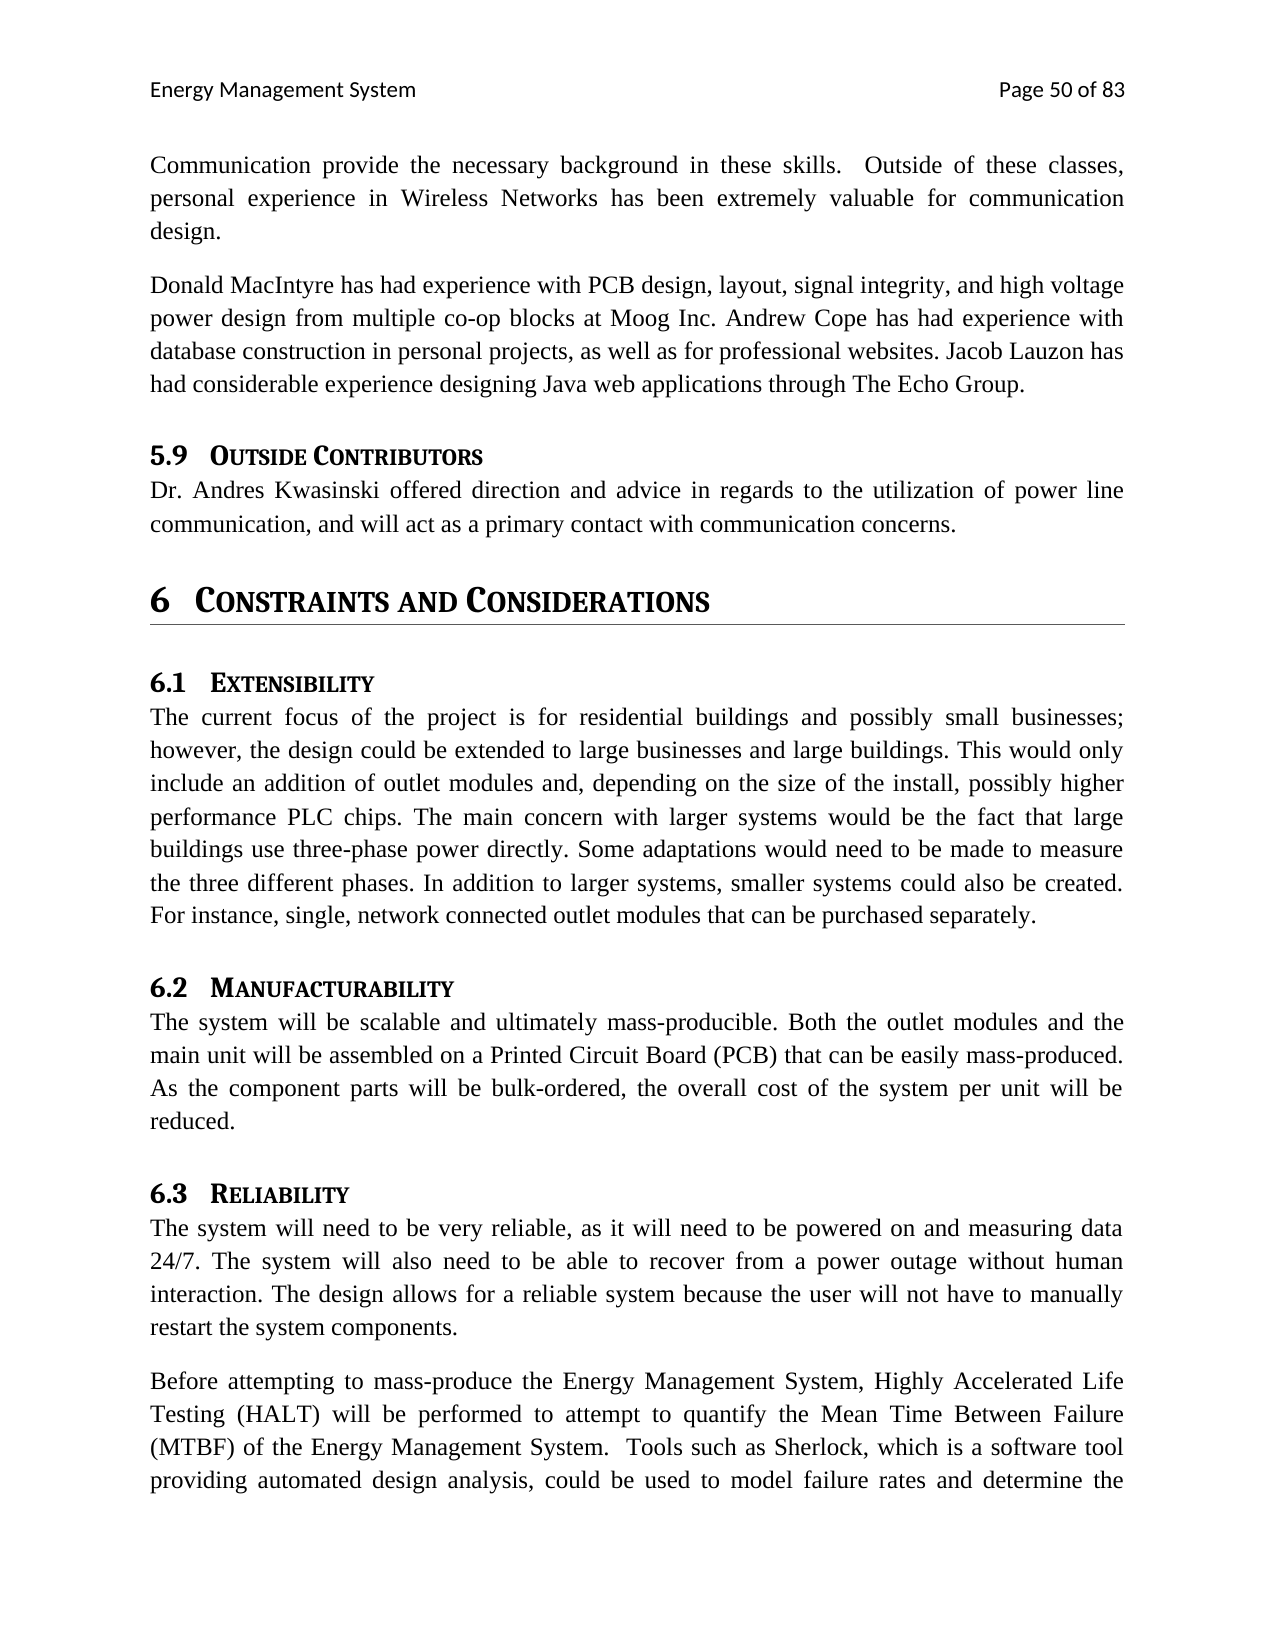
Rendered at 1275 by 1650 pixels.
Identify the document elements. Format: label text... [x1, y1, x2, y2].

subtitle Constraints and Considerations [150, 579, 1125, 624]
text Dr. Andres Kwasinski offered direction and advice in regards to the utilization of power line communication, and will act as a primary contact with communication concerns. [150, 476, 1125, 537]
text The current focus of the project is for residential buildings and possibly small businesses; however, the design could be extended to large businesses and large buildings. This would only include an addition of outlet modules and, depending on the size of the install, possibly higher performance PLC chips. The main concern with larger systems would be the fact that large buildings use three-phase power directly. Some adaptations would need to be made to measure the three different phases. In addition to larger systems, smaller systems could also be created. For instance, single, network connected outlet modules that can be purchased separately. [150, 702, 1125, 929]
text The system will be scalable and ultimately mass-producible. Both the outlet modules and the main unit will be assembled on a Printed Circuit Board (PCB) that can be easily mass-produced. As the component parts will be bulk-ordered, the overall cost of the system per unit will be reduced. [150, 1007, 1125, 1135]
subtitle Outside Contributors [150, 439, 1125, 473]
text Donald MacIntyre has had experience with PCB design, layout, signal integrity, and high voltage power design from multiple co-op blocks at Moog Inc. Andrew Cope has had experience with database construction in personal projects, as well as for professional websites. Jacob Lauzon has had considerable experience designing Java web applications through The Echo Group. [150, 270, 1125, 398]
subtitle Manufacturability [150, 971, 1125, 1005]
text The system will need to be very reliable, as it will need to be powered on and measuring data 24/7. The system will also need to be able to recover from a power outage without human interaction. The design allows for a reliable system because the user will not have to manually restart the system components. [150, 1213, 1125, 1341]
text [150, 1366, 1125, 1494]
subtitle Extensibility [150, 666, 1125, 700]
subtitle Reliability [150, 1177, 1125, 1210]
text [150, 150, 1125, 245]
